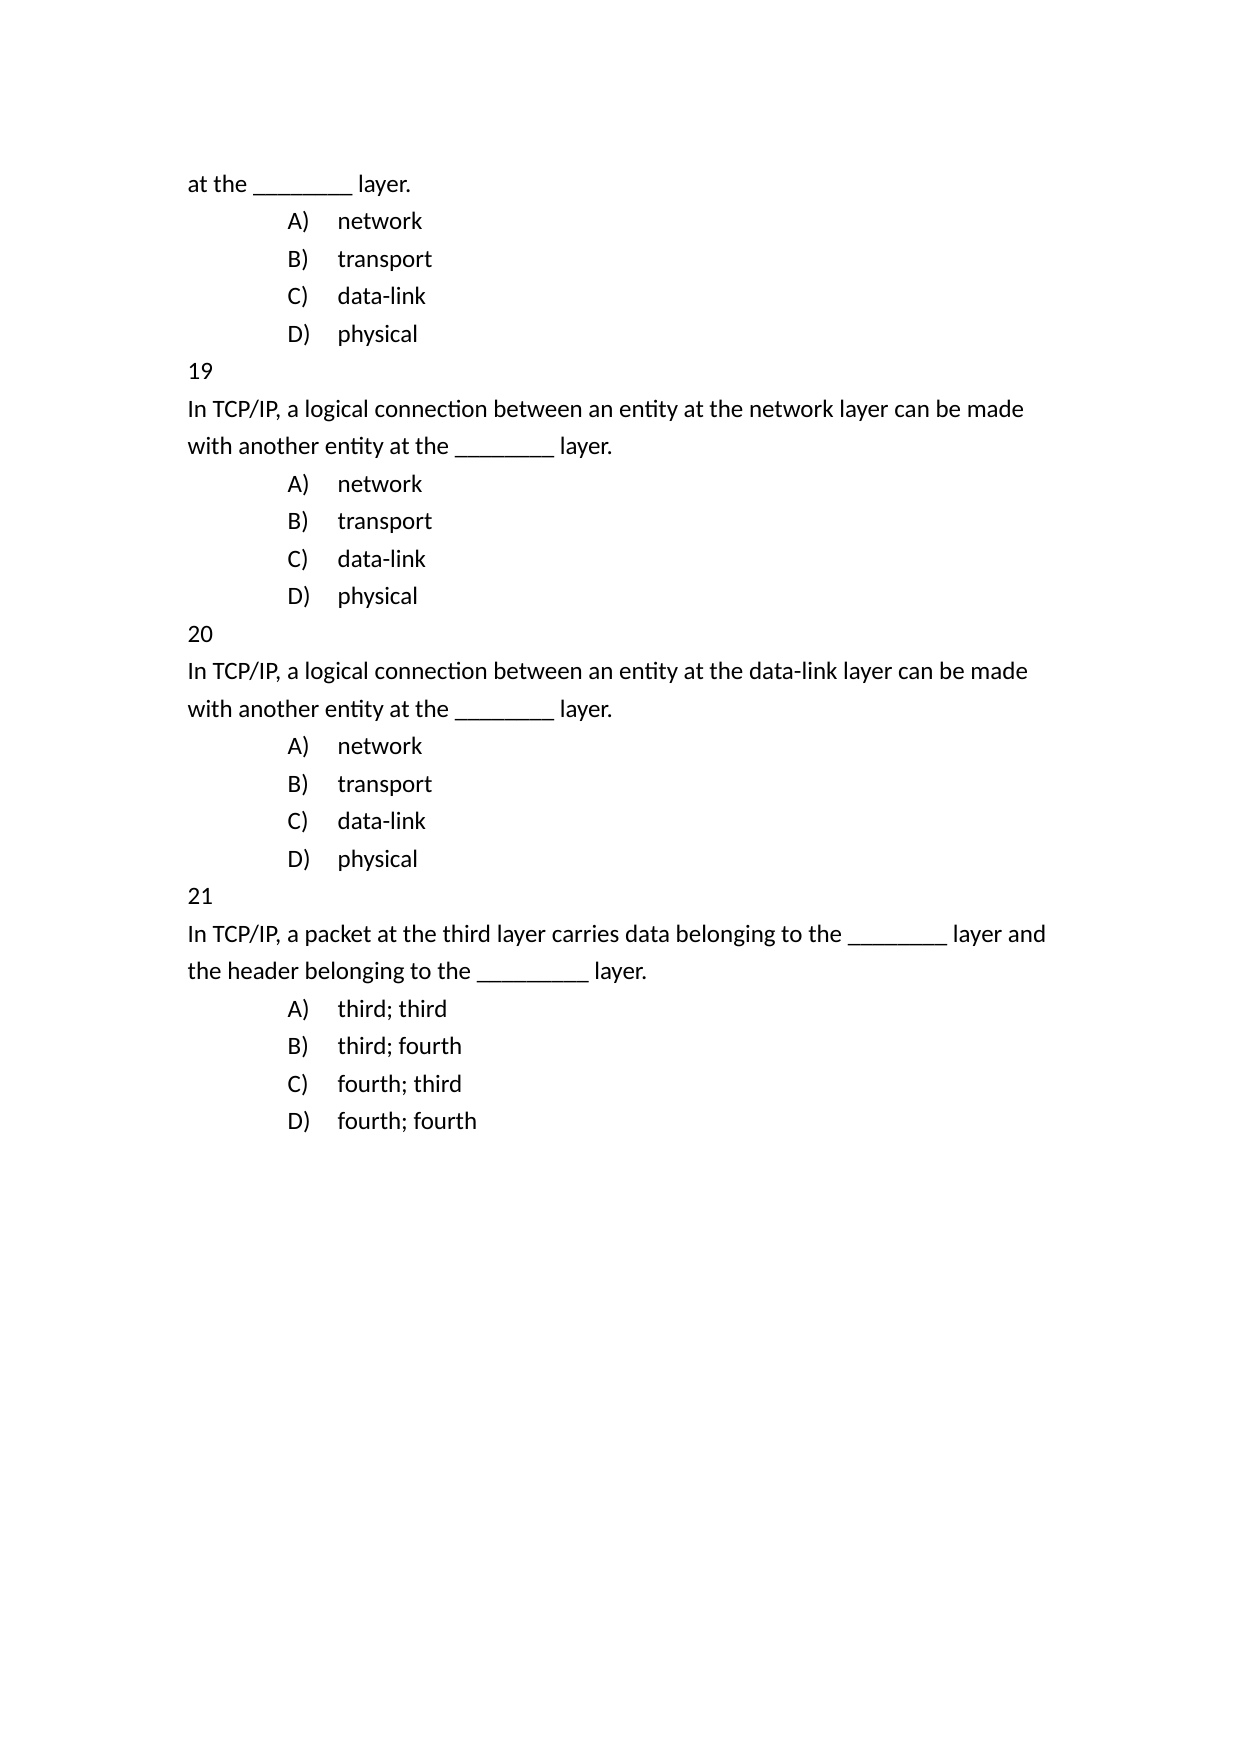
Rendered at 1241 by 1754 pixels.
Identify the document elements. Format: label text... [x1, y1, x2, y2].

text D) physical [187, 314, 1053, 352]
text A) network [187, 464, 1053, 502]
text B) transport [187, 502, 1053, 539]
text B) transport [187, 239, 1053, 277]
text A) network [187, 727, 1053, 764]
text In TCP/IP, a logical connection between an entity at the network layer can be made with another entity at the ________ layer. [187, 389, 1053, 464]
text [187, 164, 1053, 202]
text A) third; third [187, 989, 1053, 1027]
text 19 [187, 352, 1053, 389]
text D) physical [187, 577, 1053, 614]
text C) data-link [187, 539, 1053, 577]
text C) data-link [187, 277, 1053, 314]
text 20 [187, 614, 1053, 652]
text C) fourth; third [187, 1064, 1053, 1102]
text In TCP/IP, a logical connection between an entity at the data-link layer can be made with another entity at the ________ layer. [187, 652, 1053, 727]
text In TCP/IP, a packet at the third layer carries data belonging to the ________ layer and the header belonging to the _________ layer. [187, 914, 1053, 989]
text D) physical [187, 839, 1053, 877]
text D) fourth; fourth [187, 1102, 1053, 1139]
text B) transport [187, 764, 1053, 802]
text C) data-link [187, 802, 1053, 839]
text A) network [187, 202, 1053, 239]
text B) third; fourth [187, 1027, 1053, 1064]
text 21 [187, 877, 1053, 914]
